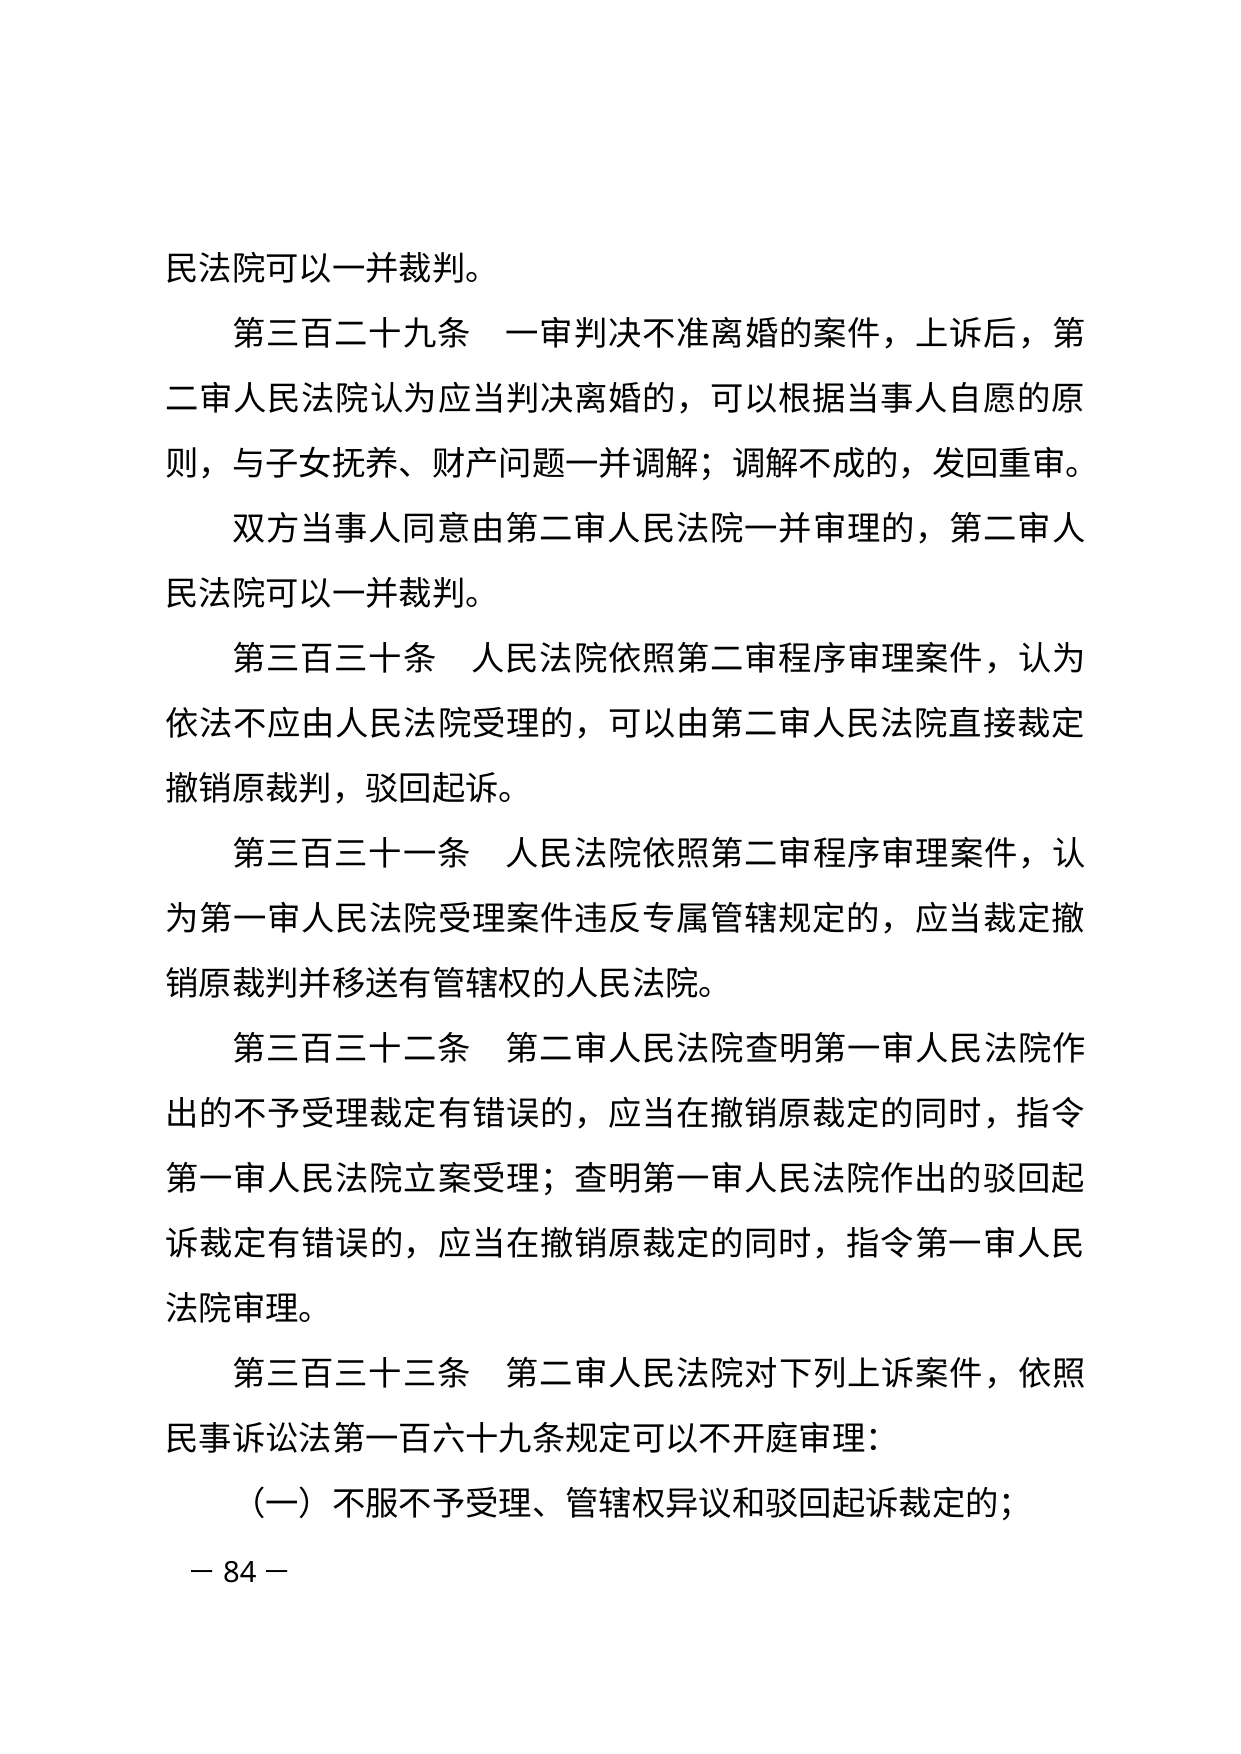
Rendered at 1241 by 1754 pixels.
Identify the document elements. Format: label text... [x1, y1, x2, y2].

text 双方当事人同意由第二审人民法院一并审理的，第二审人民法院可以一并裁判。 [165, 493, 1087, 623]
text 第三百三十一条 人民法院依照第二审程序审理案件，认为第一审人民法院受理案件违反专属管辖规定的，应当裁定撤销原裁判并移送有管辖权的人民法院。 [165, 818, 1087, 1013]
text 第三百三十三条 第二审人民法院对下列上诉案件，依照民事诉讼法第一百六十九条规定可以不开庭审理： [165, 1338, 1087, 1468]
text 第三百二十九条 一审判决不准离婚的案件，上诉后，第二审人民法院认为应当判决离婚的，可以根据当事人自愿的原则，与子女抚养、财产问题一并调解；调解不成的，发回重审。 [165, 298, 1087, 493]
text （一）不服不予受理、管辖权异议和驳回起诉裁定的； [165, 1468, 1087, 1533]
text 第三百三十二条 第二审人民法院查明第一审人民法院作出的不予受理裁定有错误的，应当在撤销原裁定的同时，指令第一审人民法院立案受理；查明第一审人民法院作出的驳回起诉裁定有错误的，应当在撤销原裁定的同时，指令第一审人民法院审理。 [165, 1013, 1087, 1338]
text 第三百三十条 人民法院依照第二审程序审理案件，认为依法不应由人民法院受理的，可以由第二审人民法院直接裁定撤销原裁判，驳回起诉。 [165, 623, 1087, 818]
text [165, 233, 1087, 298]
